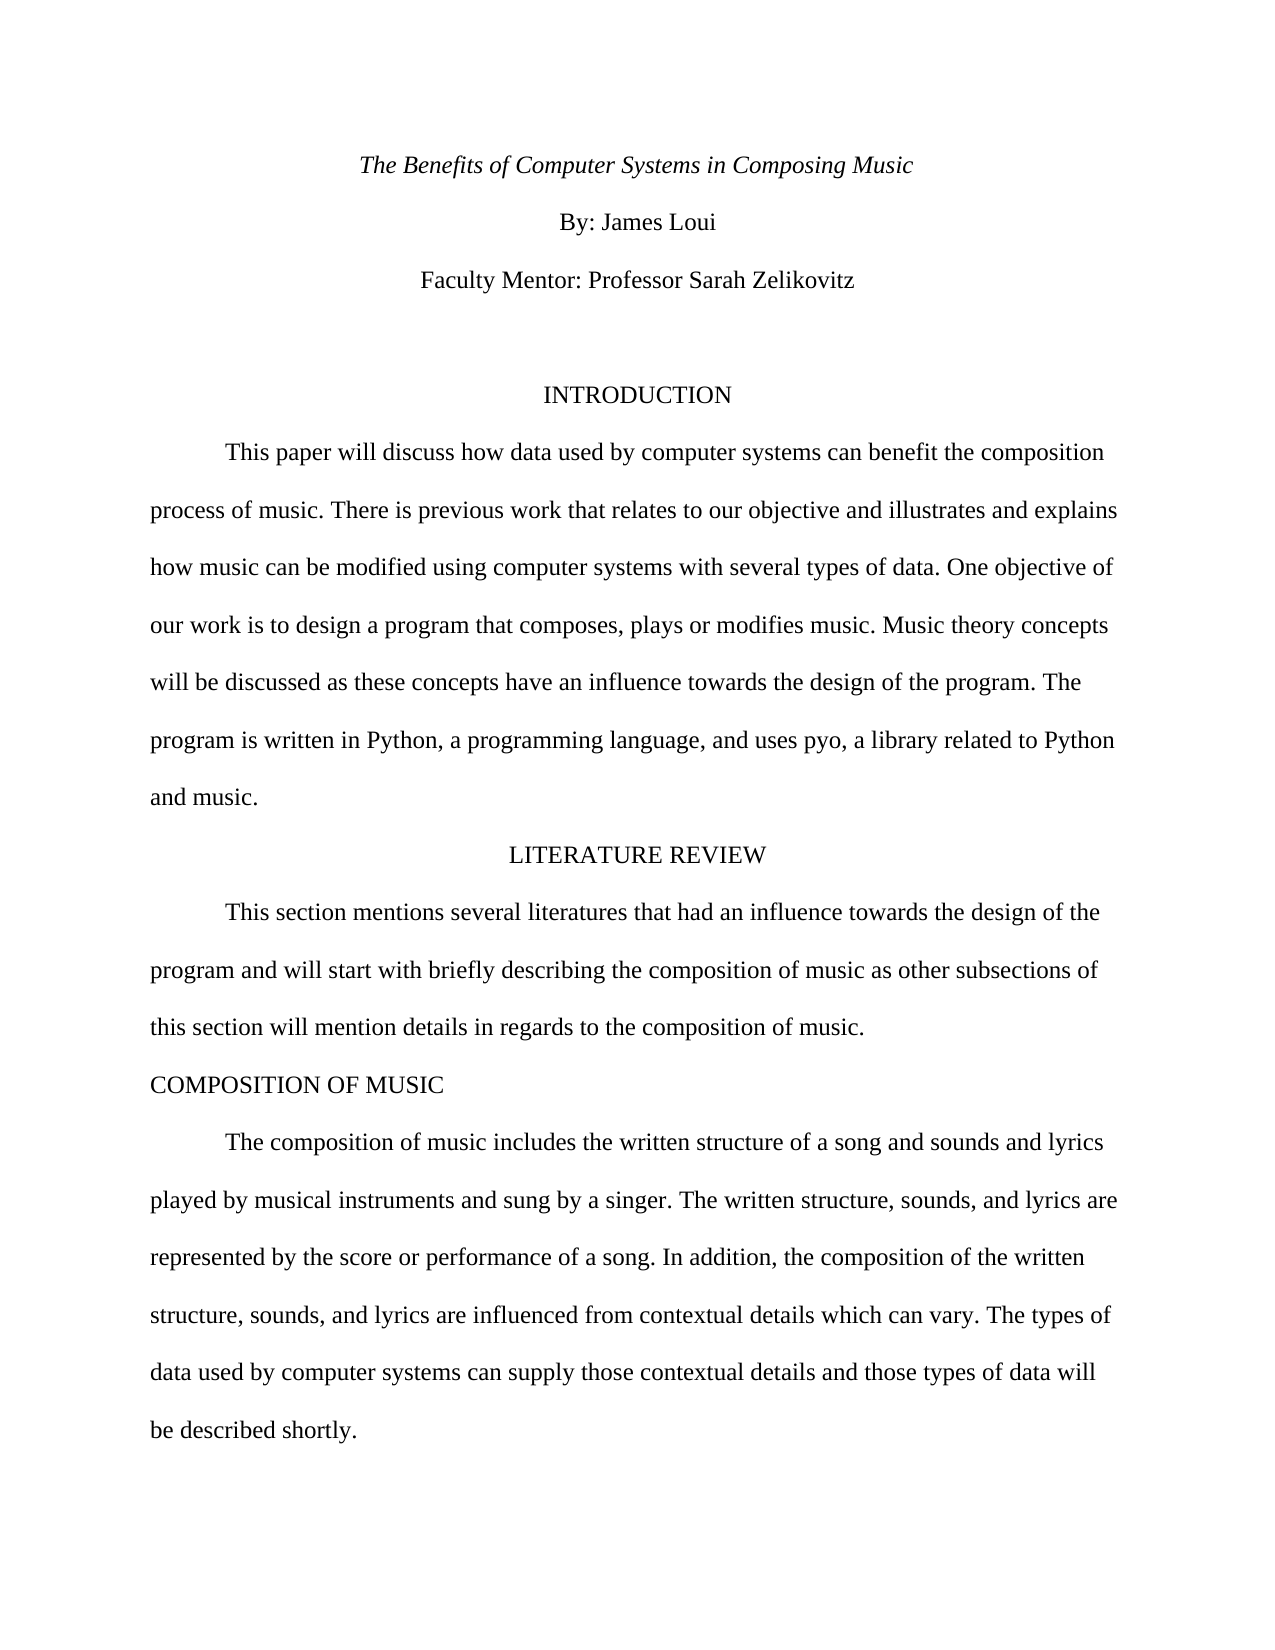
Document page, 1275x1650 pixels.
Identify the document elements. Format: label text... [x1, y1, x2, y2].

text LITERATURE REVIEW [150, 840, 1125, 869]
text Faculty Mentor: Professor Sarah Zelikovitz [150, 265, 1125, 294]
text INTRODUCTION [150, 380, 1125, 409]
text COMPOSITION OF MUSIC [150, 1070, 1125, 1099]
text This paper will discuss how data used by computer systems can benefit the composition process of music. There is previous work that relates to our objective and illustrates and explains how music can be modified using computer systems with several types of data. One objective of our work is to design a program that composes, plays or modifies music. Music theory concepts will be discussed as these concepts have an influence towards the design of the program. The program is written in Python, a programming language, and uses pyo, a library related to Python and music. [150, 437, 1125, 811]
text The Benefits of Computer Systems in Composing Music [150, 150, 1125, 179]
text This section mentions several literatures that had an influence towards the design of the program and will start with briefly describing the composition of music as other subsections of this section will mention details in regards to the composition of music. [150, 897, 1125, 1041]
text The composition of music includes the written structure of a song and sounds and lyrics played by musical instruments and sung by a singer. The written structure, sounds, and lyrics are represented by the score or performance of a song. In addition, the composition of the written structure, sounds, and lyrics are influenced from contextual details which can vary. The types of data used by computer systems can supply those contextual details and those types of data will be described shortly. [150, 1127, 1125, 1444]
text By: James Loui [150, 207, 1125, 236]
